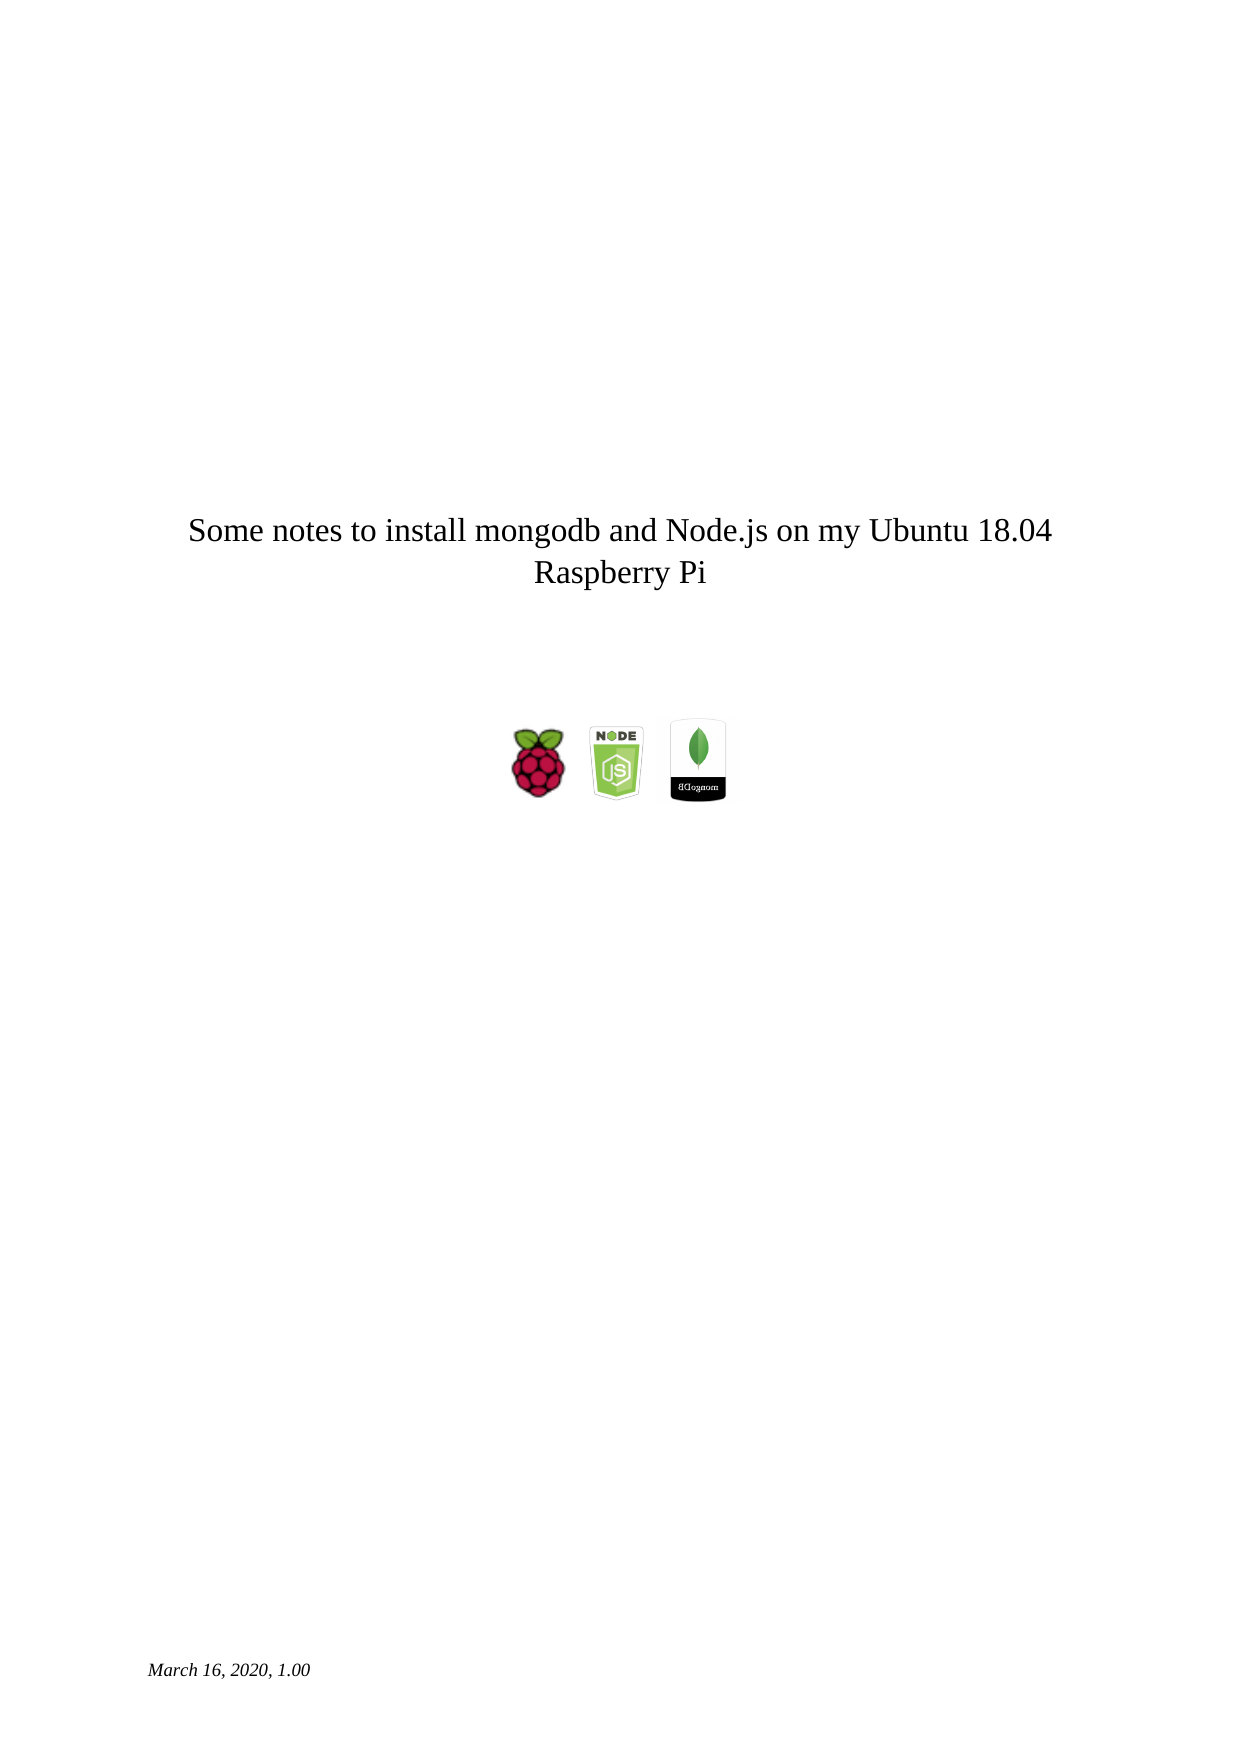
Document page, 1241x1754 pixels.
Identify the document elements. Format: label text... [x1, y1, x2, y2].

picture [500, 717, 741, 803]
text Some notes to install mongodb and Node.js on my Ubuntu 18.04 Raspberry Pi [148, 511, 1093, 590]
